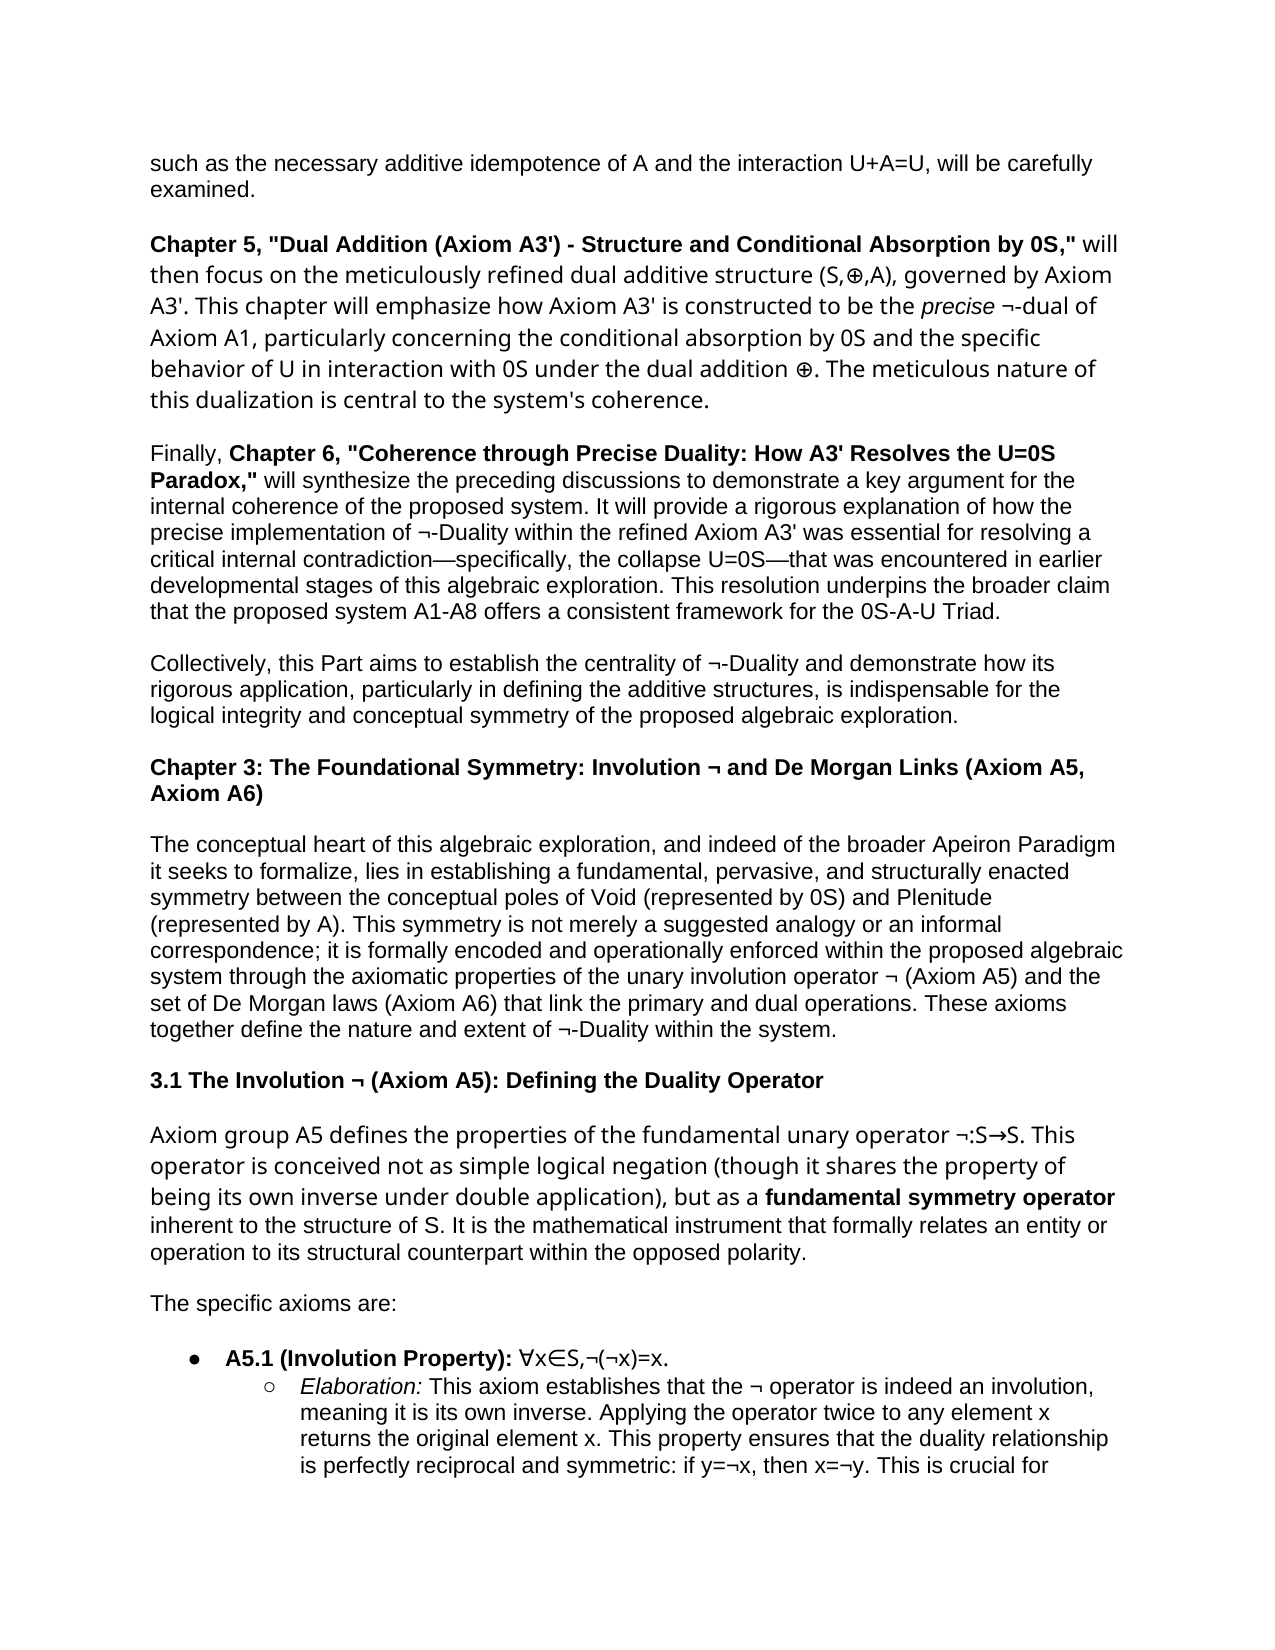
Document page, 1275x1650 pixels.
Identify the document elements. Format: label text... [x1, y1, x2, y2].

list A5.1 (Involution Property): ∀x∈S,¬(¬x)=x. [187, 1341, 1125, 1373]
text The conceptual heart of this algebraic exploration, and indeed of the broader Apeiron Paradigm it seeks to formalize, lies in establishing a fundamental, pervasive, and structurally enacted symmetry between the conceptual poles of Void (represented by 0S​) and Plenitude (represented by A). This symmetry is not merely a suggested analogy or an informal correspondence; it is formally encoded and operationally enforced within the proposed algebraic system through the axiomatic properties of the unary involution operator ¬ (Axiom A5) and the set of De Morgan laws (Axiom A6) that link the primary and dual operations. These axioms together define the nature and extent of ¬-Duality within the system. [150, 831, 1125, 1042]
text Collectively, this Part aims to establish the centrality of ¬-Duality and demonstrate how its rigorous application, particularly in defining the additive structures, is indispensable for the logical integrity and conceptual symmetry of the proposed algebraic exploration. [150, 650, 1125, 729]
text The specific axioms are: [150, 1290, 1125, 1316]
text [150, 150, 1125, 203]
text Finally, Chapter 6, "Coherence through Precise Duality: How A3' Resolves the U=0S​ Paradox," will synthesize the preceding discussions to demonstrate a key argument for the internal coherence of the proposed system. It will provide a rigorous explanation of how the precise implementation of ¬-Duality within the refined Axiom A3' was essential for resolving a critical internal contradiction—specifically, the collapse U=0S​—that was encountered in earlier developmental stages of this algebraic exploration. This resolution underpins the broader claim that the proposed system A1-A8 offers a consistent framework for the 0S​-A-U Triad. [150, 440, 1125, 625]
text 3.1 The Involution ¬ (Axiom A5): Defining the Duality Operator [150, 1067, 1125, 1094]
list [262, 1373, 1125, 1478]
text Chapter 5, "Dual Addition (Axiom A3') - Structure and Conditional Absorption by 0S​," will then focus on the meticulously refined dual additive structure (S,⊕,A), governed by Axiom A3'. This chapter will emphasize how Axiom A3' is constructed to be the precise ¬-dual of Axiom A1, particularly concerning the conditional absorption by 0S​ and the specific behavior of U in interaction with 0S​ under the dual addition ⊕. The meticulous nature of this dualization is central to the system's coherence. [150, 228, 1125, 415]
text Chapter 3: The Foundational Symmetry: Involution ¬ and De Morgan Links (Axiom A5, Axiom A6) [150, 754, 1125, 806]
text Axiom group A5 defines the properties of the fundamental unary operator ¬:S→S. This operator is conceived not as simple logical negation (though it shares the property of being its own inverse under double application), but as a fundamental symmetry operator inherent to the structure of S. It is the mathematical instrument that formally relates an entity or operation to its structural counterpart within the opposed polarity. [150, 1119, 1125, 1265]
